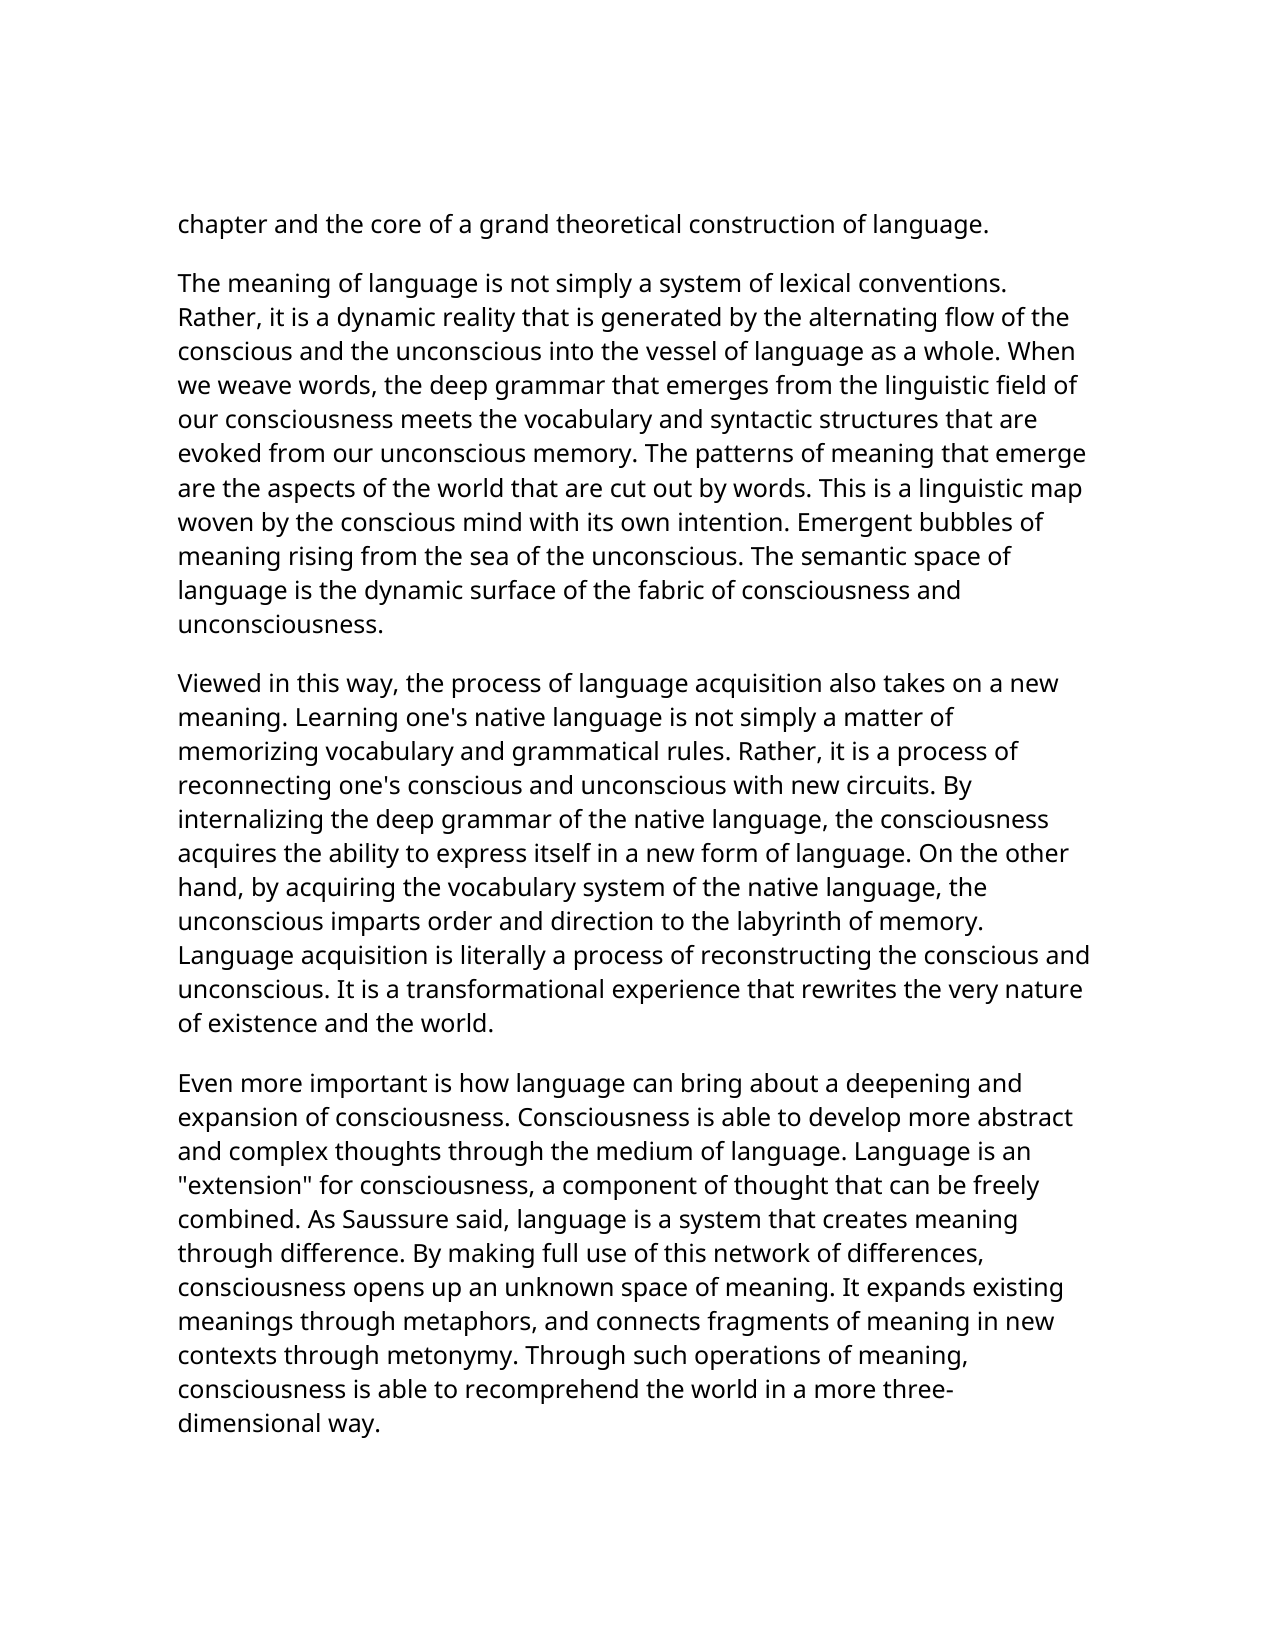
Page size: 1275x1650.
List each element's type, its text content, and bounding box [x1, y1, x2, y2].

text The meaning of language is not simply a system of lexical conventions. Rather, it is a dynamic reality that is generated by the alternating flow of the conscious and the unconscious into the vessel of language as a whole. When we weave words, the deep grammar that emerges from the linguistic field of our consciousness meets the vocabulary and syntactic structures that are evoked from our unconscious memory. The patterns of meaning that emerge are the aspects of the world that are cut out by words. This is a linguistic map woven by the conscious mind with its own intention. Emergent bubbles of meaning rising from the sea of the unconscious. The semantic space of language is the dynamic surface of the fabric of consciousness and unconsciousness. [177, 266, 1098, 641]
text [177, 207, 1098, 241]
text Viewed in this way, the process of language acquisition also takes on a new meaning. Learning one's native language is not simply a matter of memorizing vocabulary and grammatical rules. Rather, it is a process of reconnecting one's conscious and unconscious with new circuits. By internalizing the deep grammar of the native language, the consciousness acquires the ability to express itself in a new form of language. On the other hand, by acquiring the vocabulary system of the native language, the unconscious imparts order and direction to the labyrinth of memory. Language acquisition is literally a process of reconstructing the conscious and unconscious. It is a transformational experience that rewrites the very nature of existence and the world. [177, 666, 1098, 1040]
text Even more important is how language can bring about a deepening and expansion of consciousness. Consciousness is able to develop more abstract and complex thoughts through the medium of language. Language is an "extension" for consciousness, a component of thought that can be freely combined. As Saussure said, language is a system that creates meaning through difference. By making full use of this network of differences, consciousness opens up an unknown space of meaning. It expands existing meanings through metaphors, and connects fragments of meaning in new contexts through metonymy. Through such operations of meaning, consciousness is able to recomprehend the world in a more three-dimensional way. [177, 1065, 1098, 1440]
